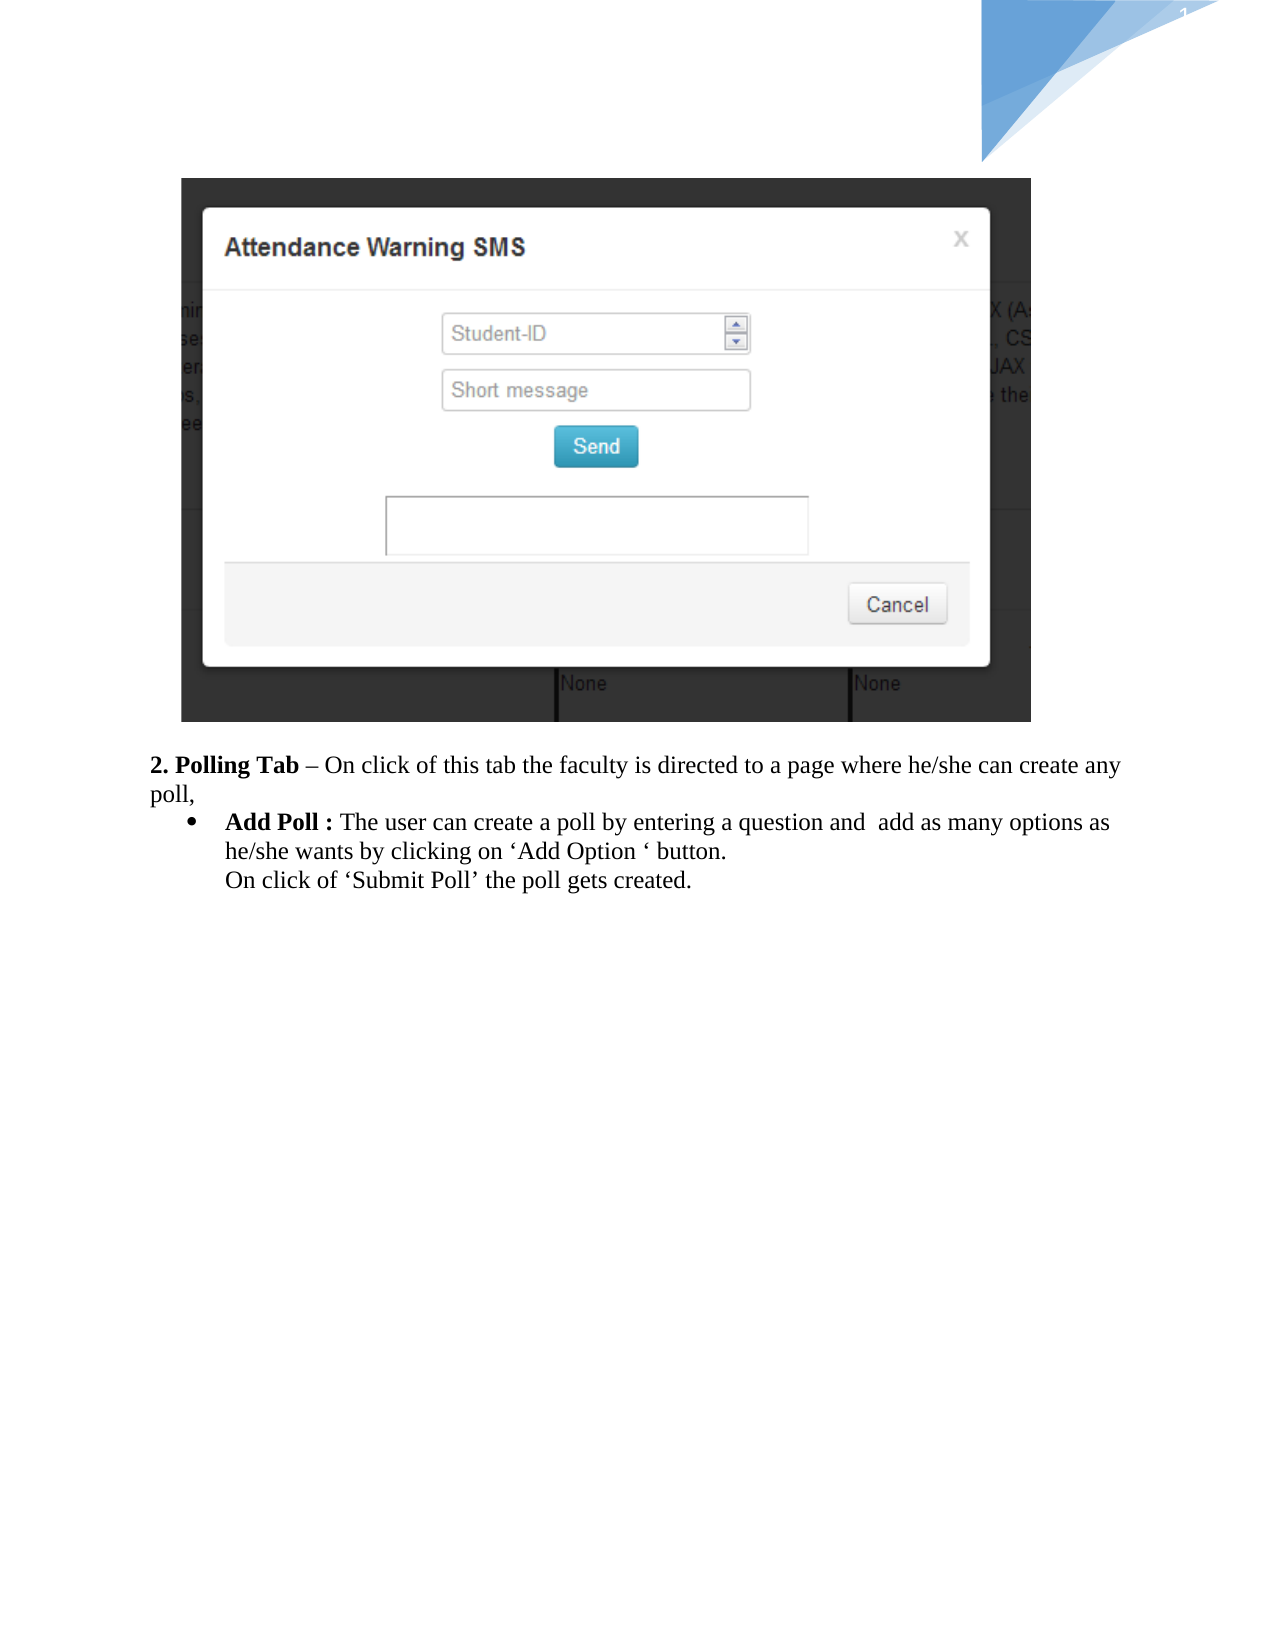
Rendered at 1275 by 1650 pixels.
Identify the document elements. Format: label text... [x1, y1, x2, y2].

text On click of ‘Submit Poll’ the poll gets created. [150, 865, 1125, 894]
list Add Poll : The user can create a poll by entering a question and add as many options as he/she wants by clicking on ‘Add Option ‘ button. [187, 807, 1125, 865]
picture [181, 178, 1031, 722]
text 2. Polling Tab – On click of this tab the faculty is directed to a page where he/she can create any poll, [150, 750, 1125, 807]
